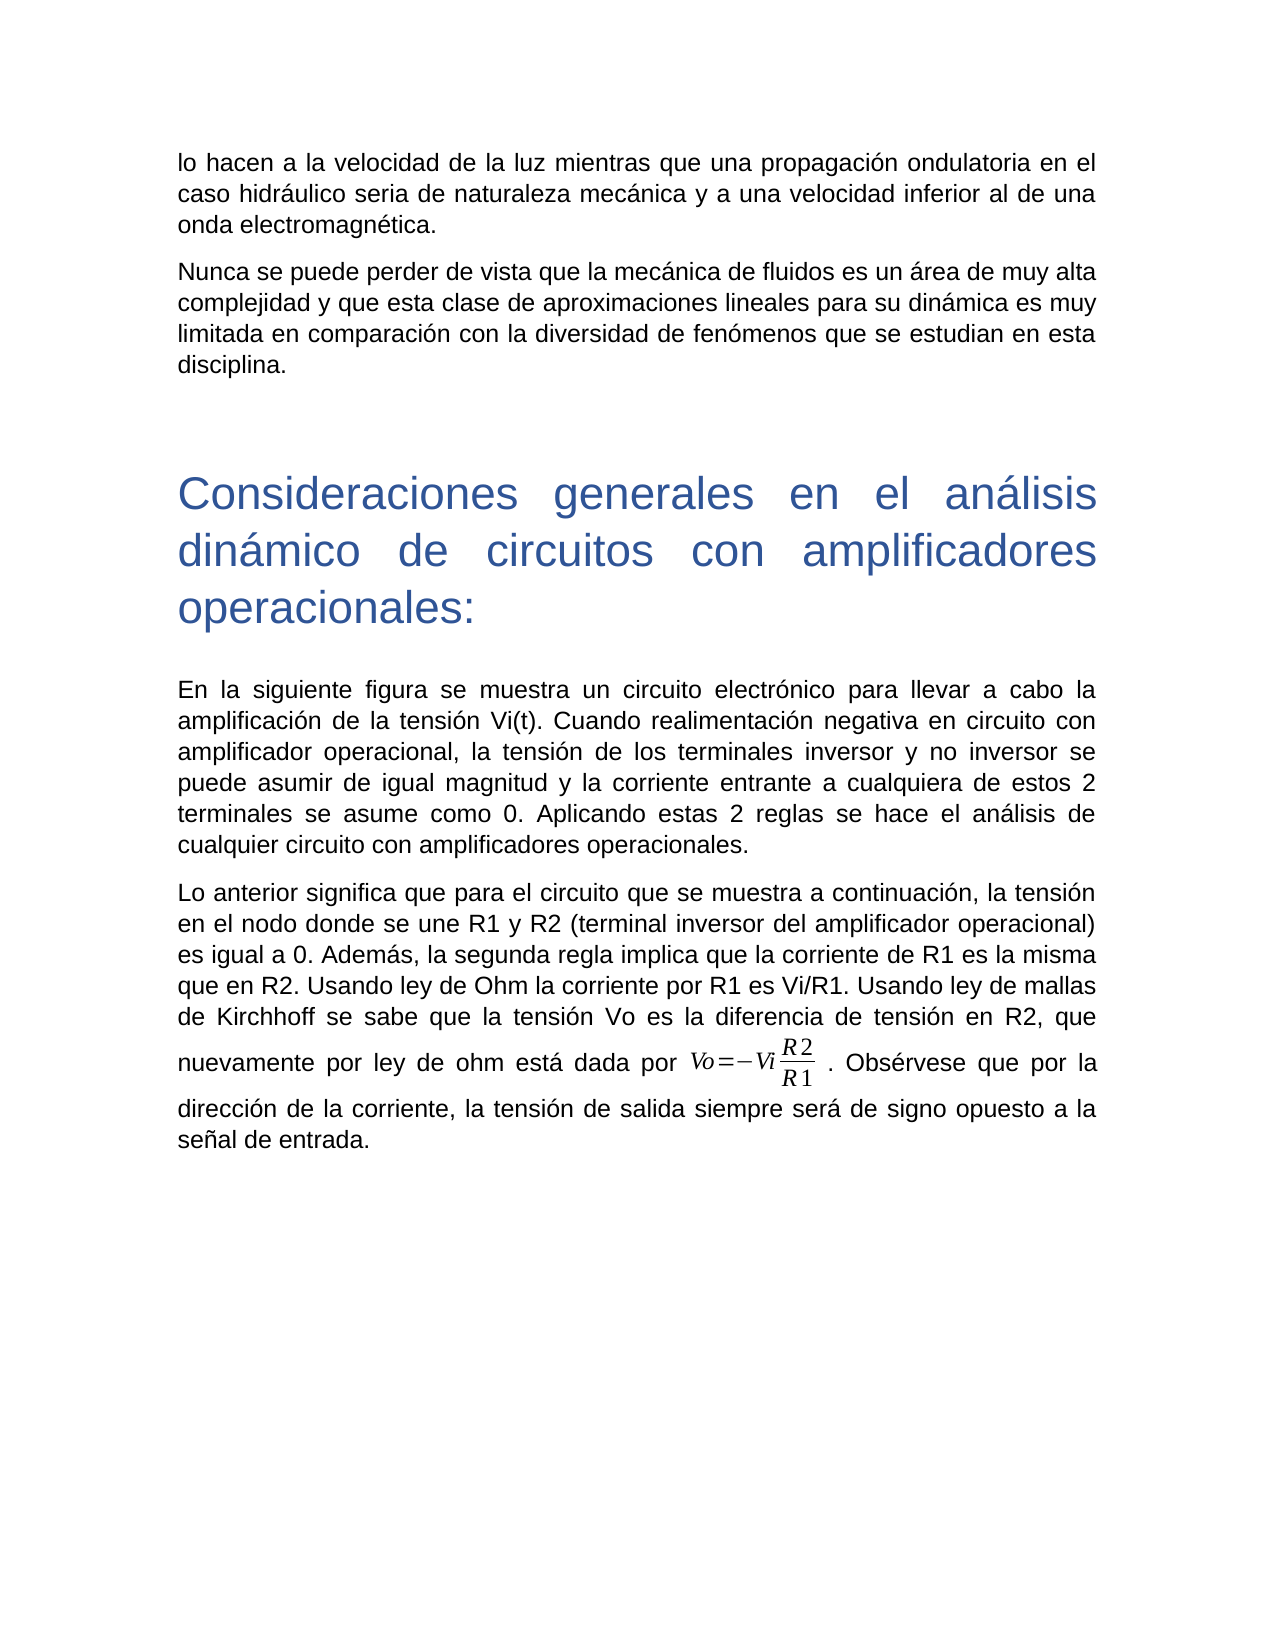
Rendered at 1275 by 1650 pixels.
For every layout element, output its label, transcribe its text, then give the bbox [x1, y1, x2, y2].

text Nunca se puede perder de vista que la mecánica de fluidos es un área de muy alta complejidad y que esta clase de aproximaciones lineales para su dinámica es muy limitada en comparación con la diversidad de fenómenos que se estudian en esta disciplina. [177, 257, 1098, 379]
text En la siguiente figura se muestra un circuito electrónico para llevar a cabo la amplificación de la tensión Vi(t). Cuando realimentación negativa en circuito con amplificador operacional, la tensión de los terminales inversor y no inversor se puede asumir de igual magnitud y la corriente entrante a cualquiera de estos 2 terminales se asume como 0. Aplicando estas 2 reglas se hace el análisis de cualquier circuito con amplificadores operacionales. [177, 675, 1098, 859]
subtitle Consideraciones generales en el análisis dinámico de circuitos con amplificadores operacionales: [177, 467, 1098, 633]
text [177, 148, 1098, 238]
text Lo anterior significa que para el circuito que se muestra a continuación, la tensión en el nodo donde se une R1 y R2 (terminal inversor del amplificador operacional) es igual a 0. Además, la segunda regla implica que la corriente de R1 es la misma que en R2. Usando ley de Ohm la corriente por R1 es Vi/R1. Usando ley de mallas de Kirchhoff se sabe que la tensión Vo es la diferencia de tensión en R2, que nuevamente por ley de ohm está dada por . Obsérvese que por la dirección de la corriente, la tensión de salida siempre será de signo opuesto a la señal de entrada. [177, 878, 1098, 1154]
